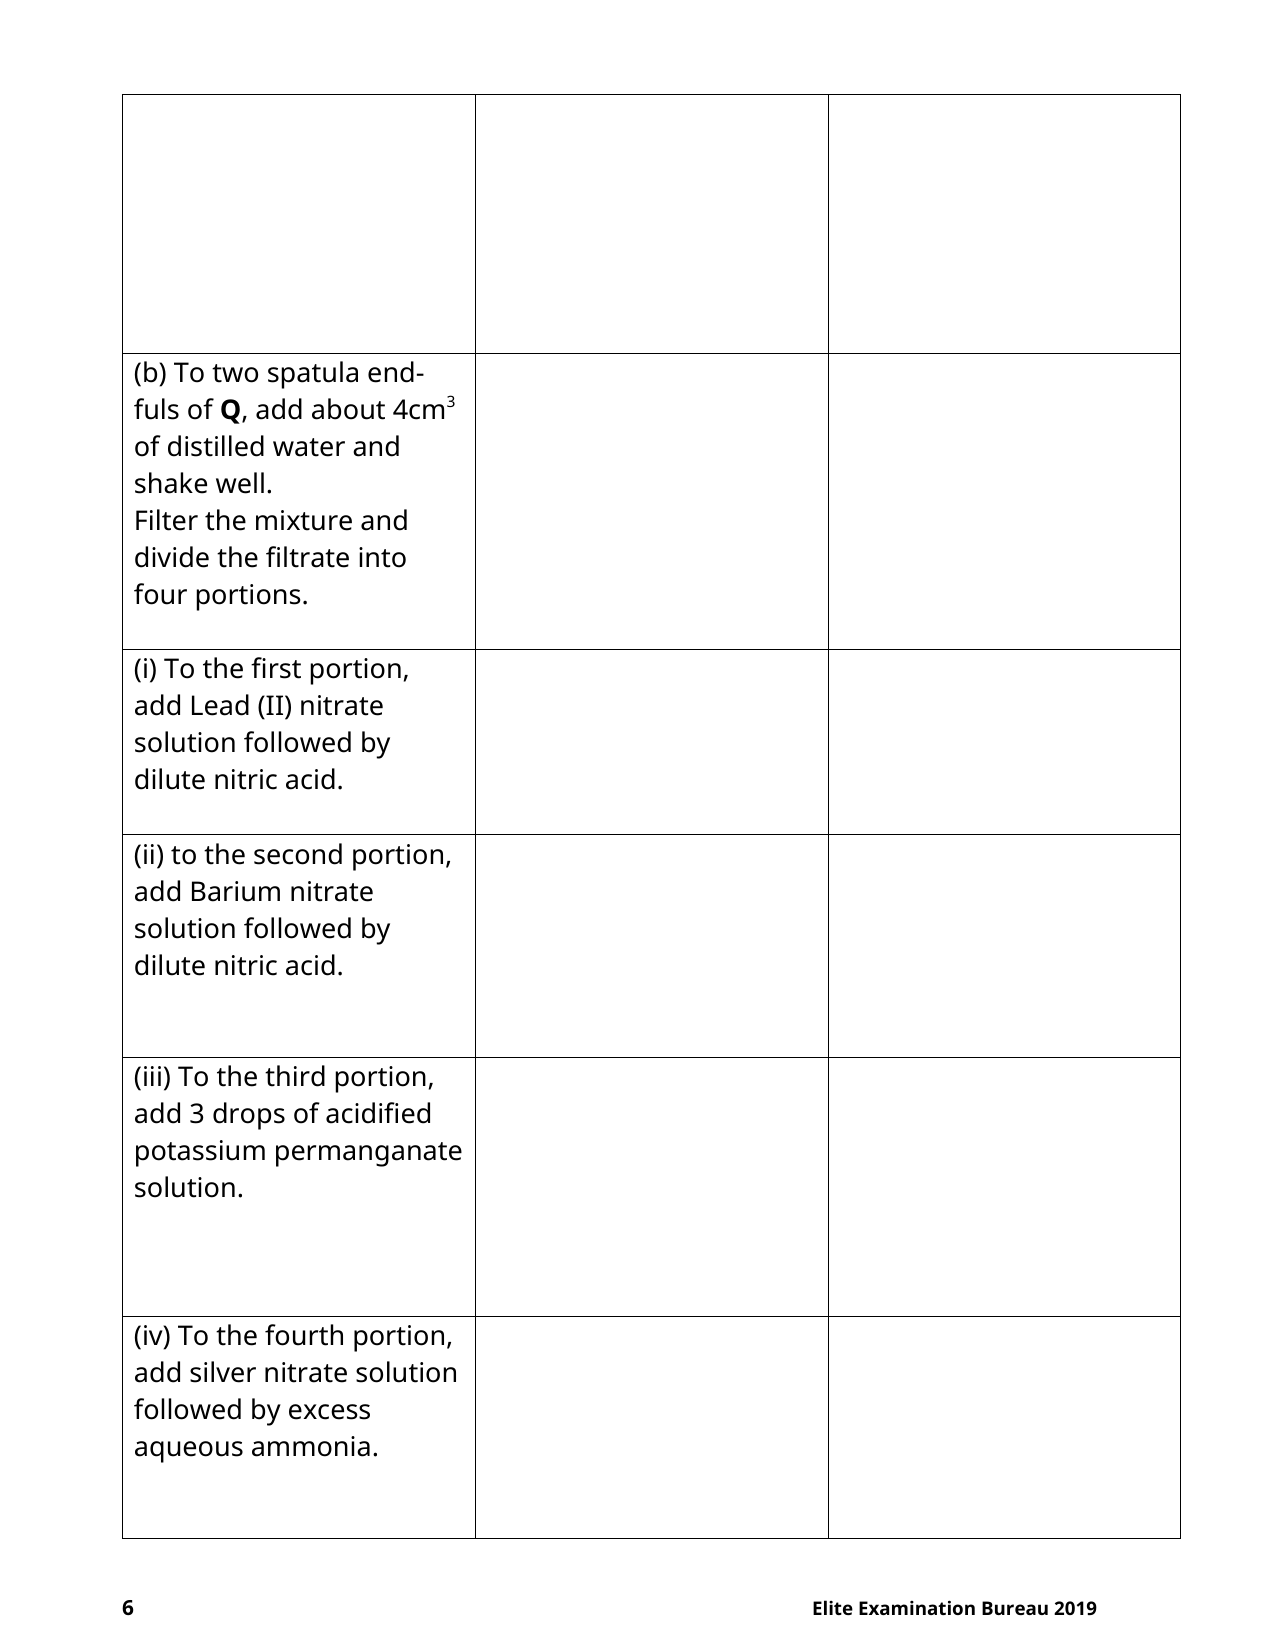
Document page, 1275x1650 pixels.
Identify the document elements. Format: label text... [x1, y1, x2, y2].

table_cell [829, 1058, 1180, 1316]
table_cell [829, 95, 1180, 353]
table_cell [123, 95, 475, 353]
table_cell [476, 1058, 828, 1316]
table_cell [829, 835, 1180, 1057]
table_cell [476, 835, 828, 1057]
table_cell [829, 1317, 1180, 1538]
table_cell [476, 354, 828, 649]
table_cell (iii) To the third portion, add 3 drops of acidified potassium permanganate solution. [123, 1058, 475, 1316]
table_cell [829, 650, 1180, 834]
table_cell (i) To the first portion, add Lead (II) nitrate solution followed by dilute nitric acid. [123, 650, 475, 834]
table_cell [829, 354, 1180, 649]
table_cell (b) To two spatula end-fuls of Q, add about 4cm3 of distilled water and shake well. Filter the mixture and divide the filtrate into four portions. [123, 354, 475, 649]
table_cell (ii) to the second portion, add Barium nitrate solution followed by dilute nitric acid. [123, 835, 475, 1057]
table_cell [476, 1317, 828, 1538]
table_cell [476, 95, 828, 353]
table_cell [476, 650, 828, 834]
table_cell (iv) To the fourth portion, add silver nitrate solution followed by excess aqueous ammonia. [123, 1317, 475, 1538]
